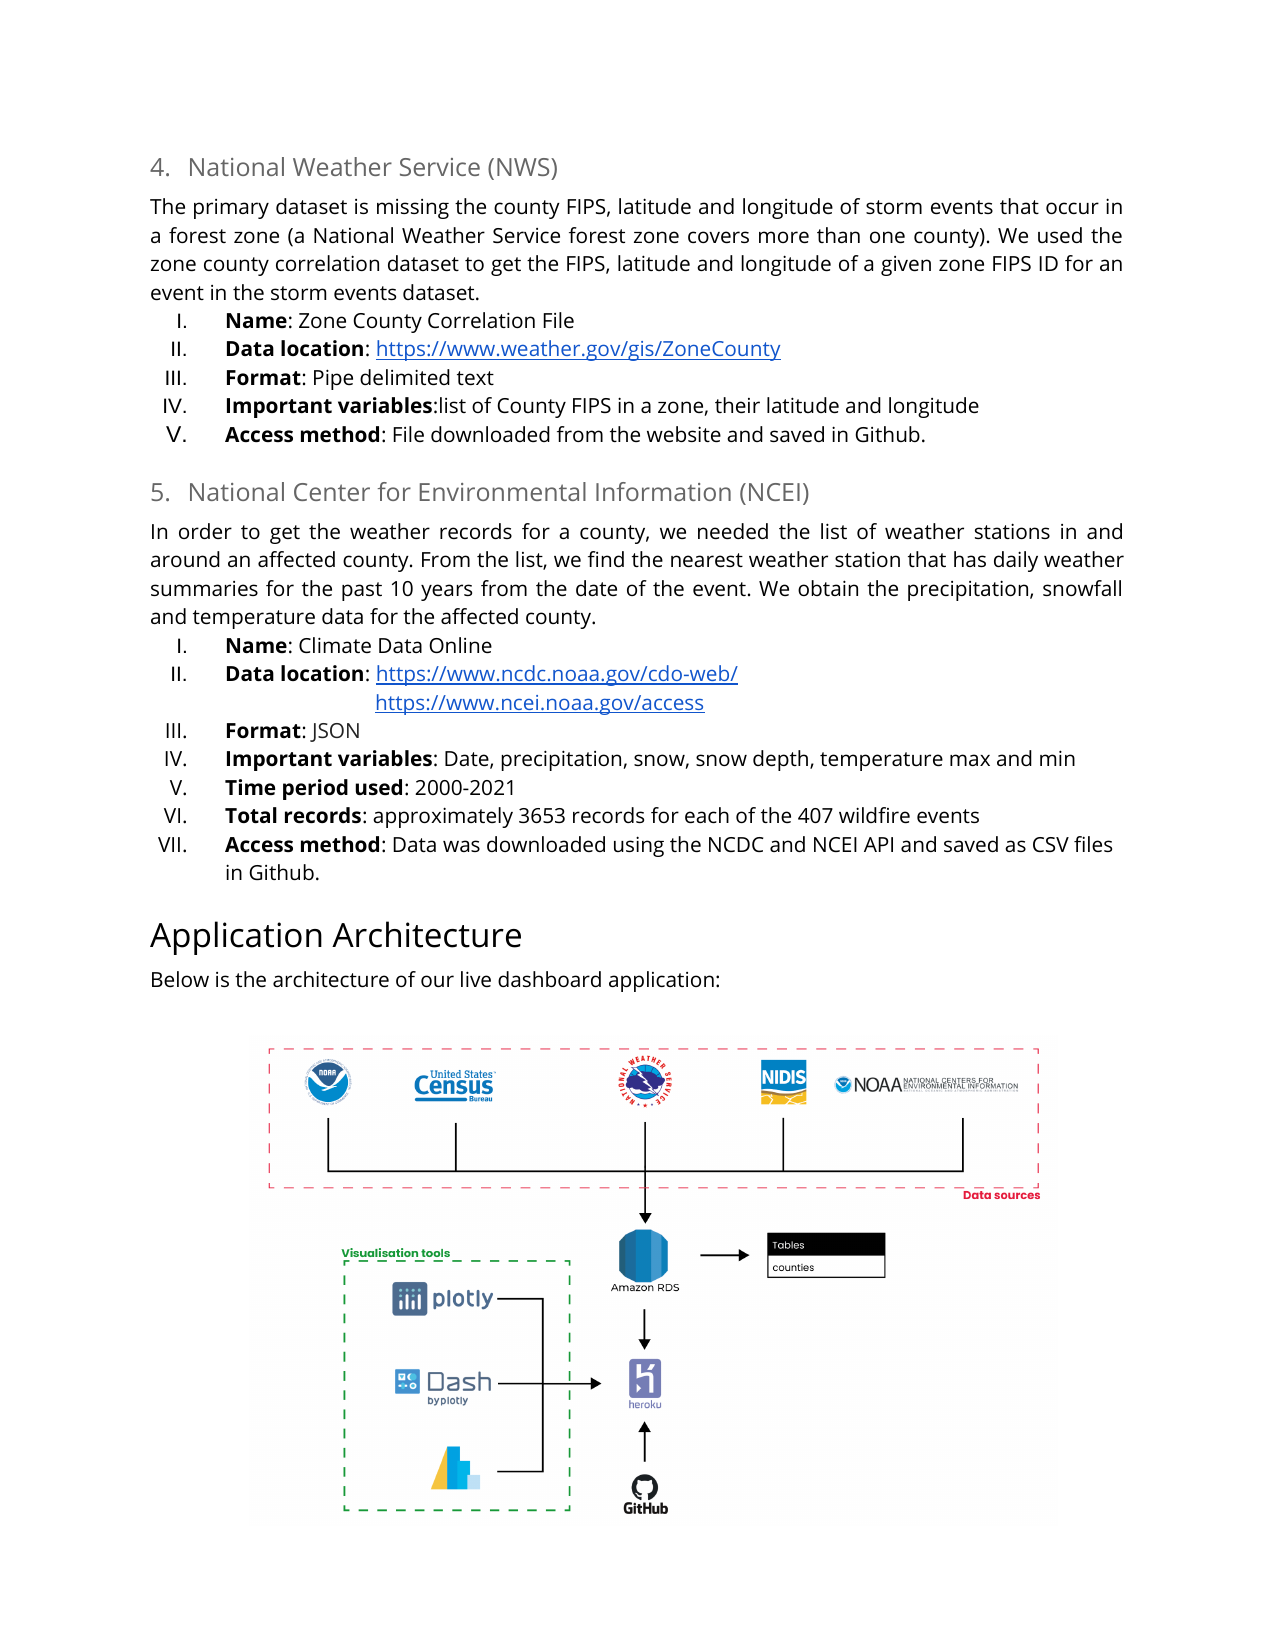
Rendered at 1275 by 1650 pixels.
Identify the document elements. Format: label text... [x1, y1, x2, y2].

picture [248, 1035, 1058, 1526]
text https://www.ncei.noaa.gov/access [225, 688, 1125, 716]
list Name: Climate Data Online [187, 631, 1125, 659]
list Format: JSON [187, 716, 1125, 744]
list Access method: File downloaded from the website and saved in Github. [187, 420, 1125, 475]
list Important variables: Date, precipitation, snow, snow depth, temperature max and min [187, 744, 1125, 773]
subtitle National Center for Environmental Information (NCEI) [150, 475, 1125, 509]
text Below is the architecture of our live dashboard application: [150, 966, 1125, 994]
list Access method: Data was downloaded using the NCDC and NCEI API and saved as CSV files in Github. [187, 830, 1125, 887]
subtitle Application Architecture [150, 912, 1125, 957]
list Format: Pipe delimited text [187, 363, 1125, 391]
list Data location: https://www.ncdc.noaa.gov/cdo-web/ [187, 659, 1125, 688]
text The primary dataset is missing the county FIPS, latitude and longitude of storm events that occur in a forest zone (a National Weather Service forest zone covers more than one county). We used the zone county correlation dataset to get the FIPS, latitude and longitude of a given zone FIPS ID for an event in the storm events dataset. [150, 192, 1125, 306]
list Total records: approximately 3653 records for each of the 407 wildfire events [187, 801, 1125, 830]
subtitle National Weather Service (NWS) [150, 150, 1125, 184]
text In order to get the weather records for a county, we needed the list of weather stations in and around an affected county. From the list, we find the nearest weather station that has daily weather summaries for the past 10 years from the date of the event. We obtain the precipitation, snowfall and temperature data for the affected county. [150, 517, 1125, 631]
list Data location: https://www.weather.gov/gis/ZoneCounty [187, 334, 1125, 363]
list Time period used: 2000-2021 [187, 773, 1125, 801]
list Important variables:list of County FIPS in a zone, their latitude and longitude [187, 391, 1125, 420]
list Name: Zone County Correlation File [187, 306, 1125, 334]
